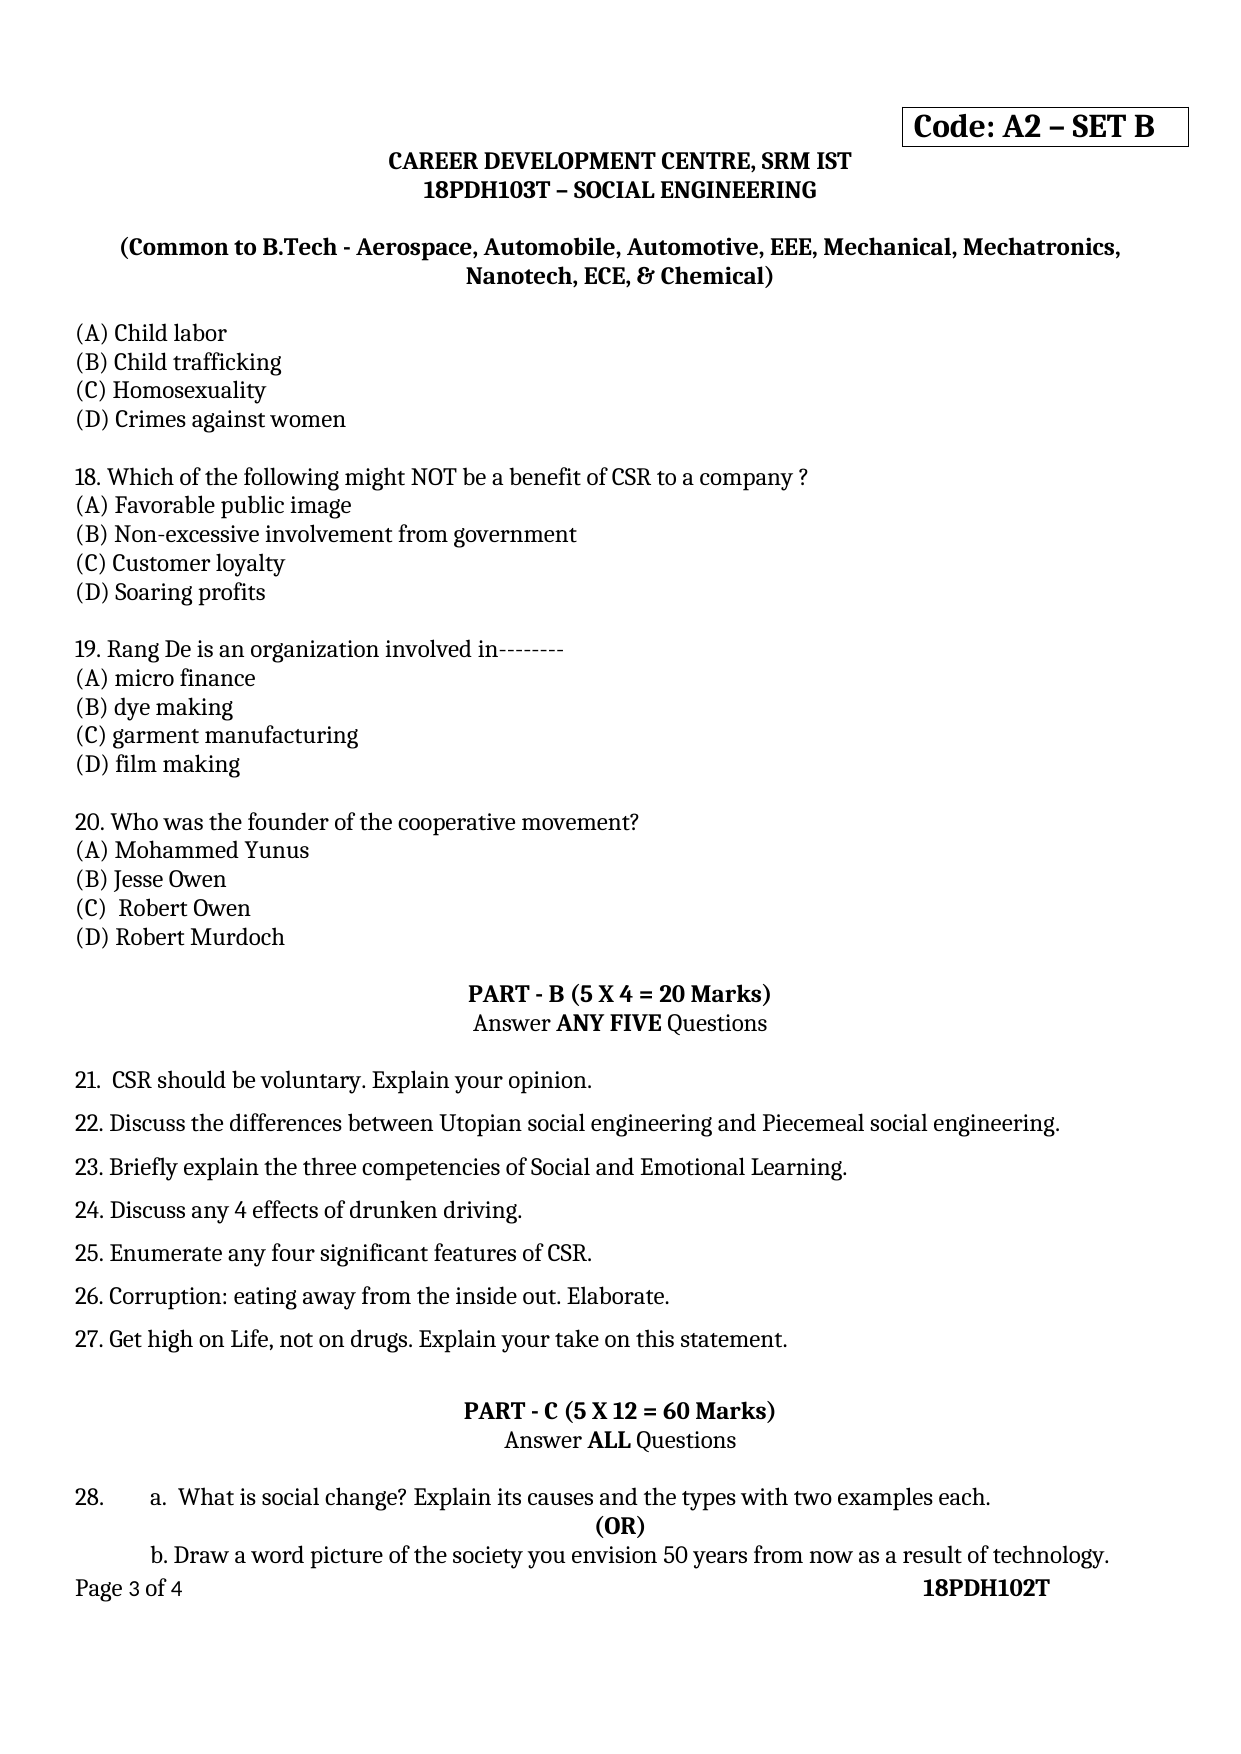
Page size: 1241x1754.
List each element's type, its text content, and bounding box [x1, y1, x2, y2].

text 18. Which of the following might NOT be a benefit of CSR to a company ? [75, 462, 1165, 491]
text Answer ALL Questions [75, 1426, 1165, 1454]
text 25. Enumerate any four significant features of CSR. [75, 1239, 1165, 1267]
text (A) Mohammed Yunus [75, 836, 1165, 865]
text 21. CSR should be voluntary. Explain your opinion. [75, 1066, 1165, 1095]
text (D) Robert Murdoch [75, 922, 1165, 951]
text (C) Homosexuality [75, 376, 1165, 405]
text (C) Robert Owen [75, 894, 1165, 922]
text 27. Get high on Life, not on drugs. Explain your take on this statement. [75, 1325, 1165, 1354]
text 24. Discuss any 4 effects of drunken driving. [75, 1196, 1165, 1224]
text (A) Favorable public image [75, 491, 1165, 520]
text 23. Briefly explain the three competencies of Social and Emotional Learning. [75, 1152, 1165, 1181]
text (C) Customer loyalty [75, 549, 1165, 577]
text PART - C (5 X 12 = 60 Marks) [75, 1397, 1165, 1426]
text 28. a. What is social change? Explain its causes and the types with two examples each. [75, 1483, 1165, 1512]
text (OR) [75, 1512, 1165, 1541]
text (A) Child labor [75, 319, 1165, 347]
text b. Draw a word picture of the society you envision 50 years from now as a result of technology. [75, 1541, 1165, 1569]
text (D) film making [75, 750, 1165, 779]
text (B) Non-excessive involvement from government [75, 520, 1165, 549]
text (C) garment manufacturing [75, 721, 1165, 750]
text PART - B (5 X 4 = 20 Marks) [75, 980, 1165, 1009]
text 22. Discuss the differences between Utopian social engineering and Piecemeal social engineering. [75, 1109, 1165, 1138]
text (B) dye making [75, 692, 1165, 721]
text (B) Jesse Owen [75, 865, 1165, 894]
text Answer ANY FIVE Questions [75, 1009, 1165, 1037]
text (B) Child trafficking [75, 347, 1165, 376]
text 26. Corruption: eating away from the inside out. Elaborate. [75, 1282, 1165, 1311]
text (D) Soaring profits [75, 577, 1165, 606]
text 20. Who was the founder of the cooperative movement? [75, 807, 1165, 836]
text (A) micro finance [75, 664, 1165, 692]
text (D) Crimes against women [75, 405, 1165, 434]
text 19. Rang De is an organization involved in-------- [75, 635, 1165, 664]
